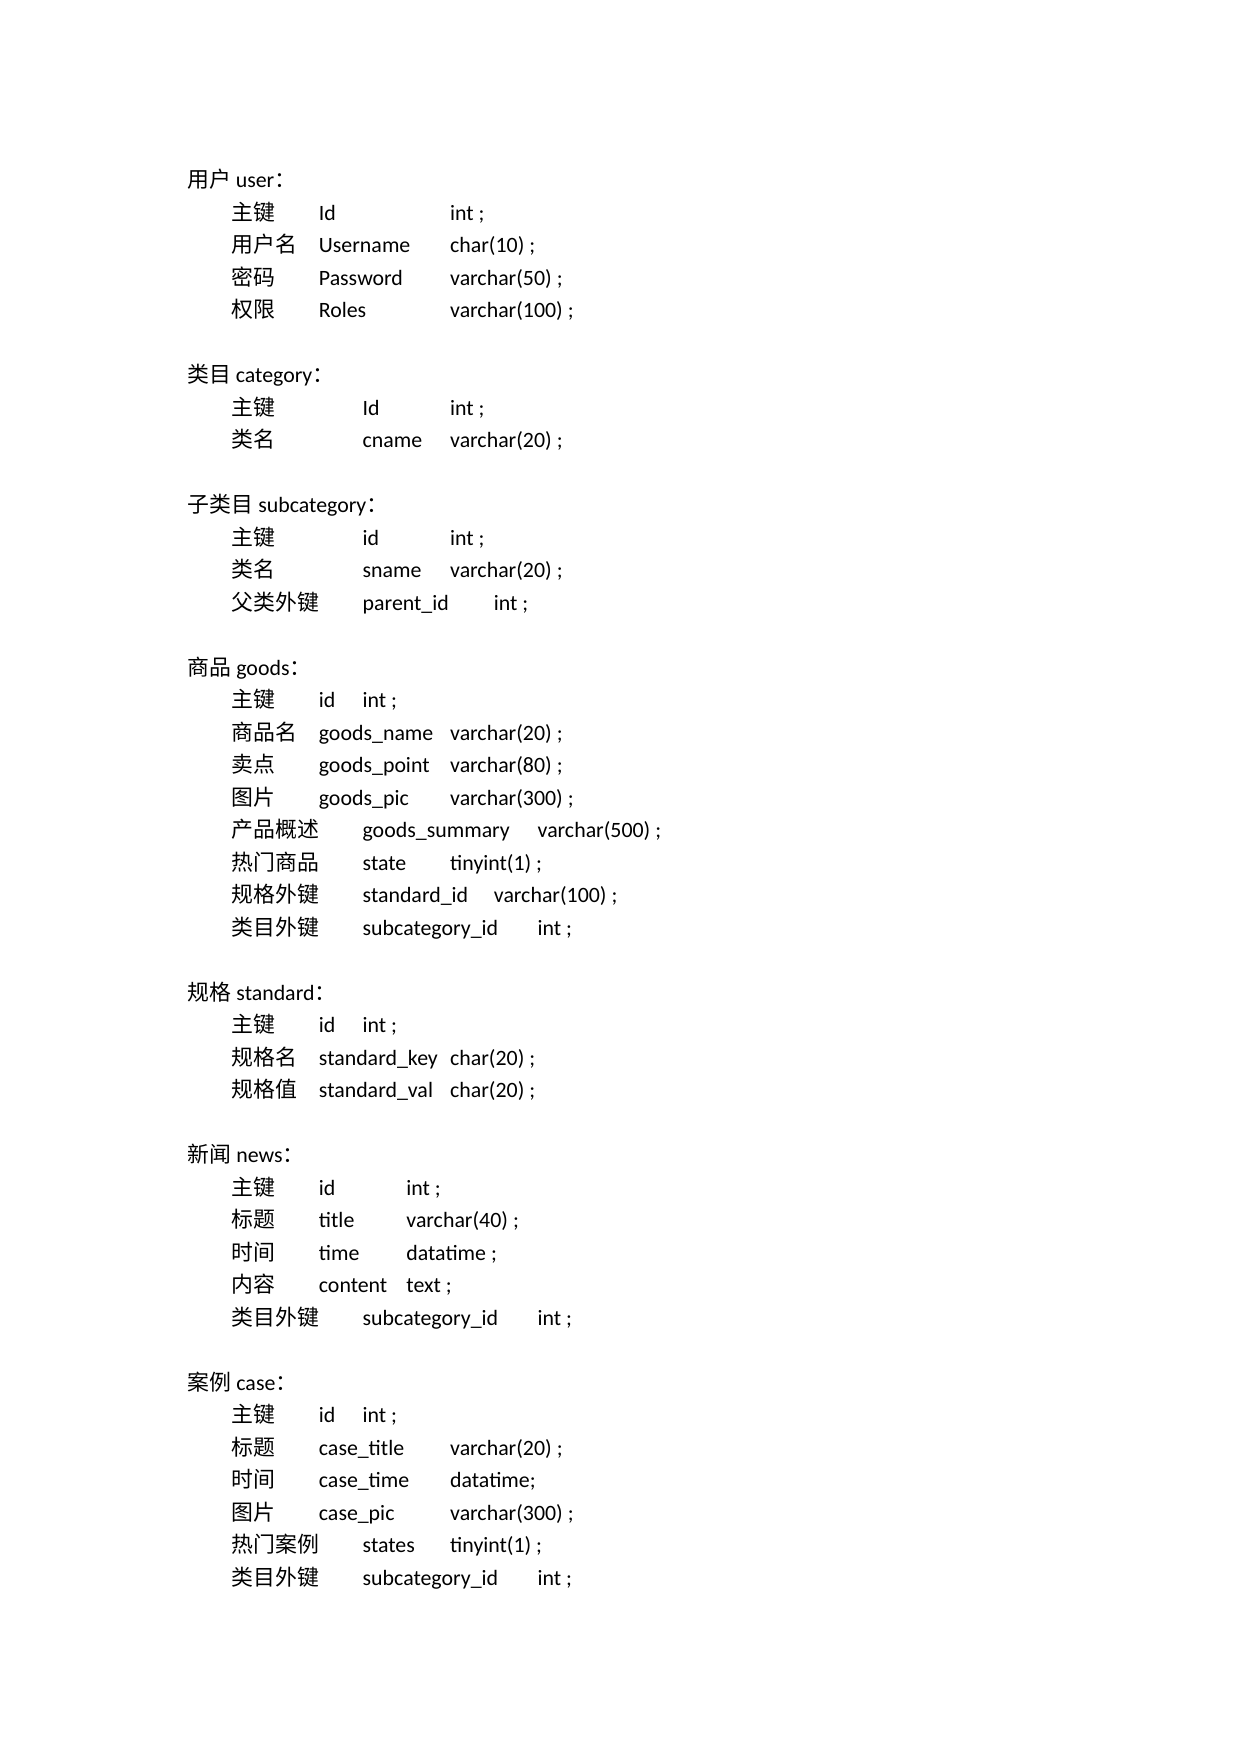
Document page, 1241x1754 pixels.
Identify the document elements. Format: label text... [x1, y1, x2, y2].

text 主键 id int ; [187, 1397, 1053, 1429]
text 图片 case_pic varchar(300) ; [187, 1494, 1053, 1527]
text 子类目 subcategory： [187, 487, 1053, 519]
text 产品概述 goods_summary varchar(500) ; [187, 812, 1053, 844]
text 类目category： [187, 357, 1053, 389]
text 主键 id int ; [187, 1007, 1053, 1039]
text 类目外键 subcategory_id int ; [187, 1299, 1053, 1332]
text 主键 id int ; [187, 519, 1053, 552]
text 商品名 goods_name varchar(20) ; [187, 714, 1053, 747]
text 主键 Id int ; [187, 194, 1053, 227]
text 用户名 Username char(10) ; [187, 227, 1053, 259]
text 内容 content text ; [187, 1267, 1053, 1299]
text 主键 id int ; [187, 682, 1053, 714]
text 案例 case： [187, 1364, 1053, 1397]
text 类名 cname varchar(20) ; [187, 422, 1053, 454]
text 规格名 standard_key char(20) ; [187, 1039, 1053, 1072]
text 权限 Roles varchar(100) ; [187, 292, 1053, 324]
text 类目外键 subcategory_id int ; [187, 909, 1053, 942]
text 父类外键 parent_id int ; [187, 584, 1053, 617]
text 标题 case_title varchar(20) ; [187, 1429, 1053, 1462]
text 主键 Id int ; [187, 389, 1053, 422]
text 规格值 standard_val char(20) ; [187, 1072, 1053, 1104]
text 类目外键 subcategory_id int ; [187, 1559, 1053, 1592]
text 新闻 news： [187, 1137, 1053, 1169]
text 用户user： [187, 162, 1053, 194]
text 规格 standard： [187, 974, 1053, 1007]
text 热门案例 states tinyint(1) ; [187, 1527, 1053, 1559]
text 图片 goods_pic varchar(300) ; [187, 779, 1053, 812]
text 标题 title varchar(40) ; [187, 1202, 1053, 1234]
text 时间 time datatime ; [187, 1234, 1053, 1267]
text 热门商品 state tinyint(1) ; [187, 844, 1053, 877]
text 时间 case_time datatime; [187, 1462, 1053, 1494]
text 规格外键 standard_id varchar(100) ; [187, 877, 1053, 909]
text 密码 Password varchar(50) ; [187, 259, 1053, 292]
text 商品 goods： [187, 649, 1053, 682]
text 主键 id int ; [187, 1169, 1053, 1202]
text 卖点 goods_point varchar(80) ; [187, 747, 1053, 779]
text 类名 sname varchar(20) ; [187, 552, 1053, 584]
